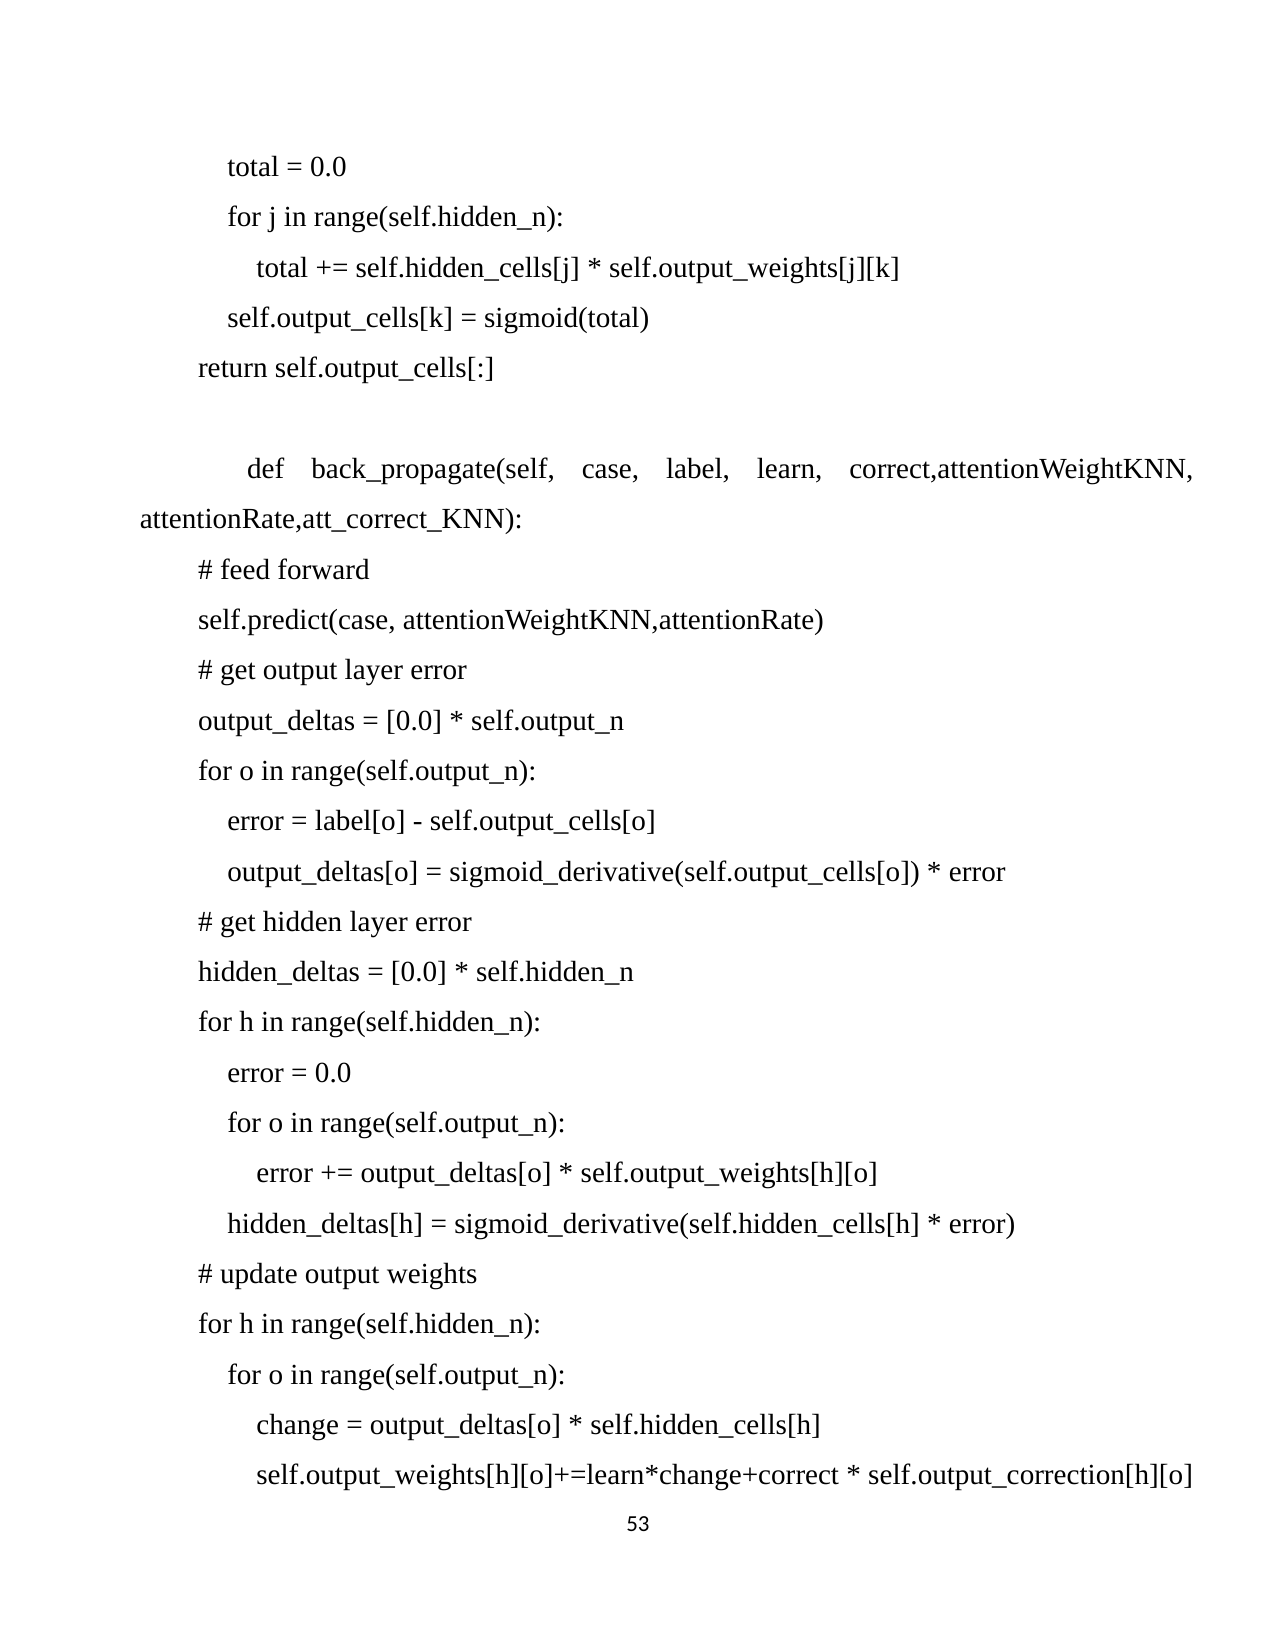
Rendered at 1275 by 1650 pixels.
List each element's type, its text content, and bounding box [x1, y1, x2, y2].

text for j in range(self.hidden_n): [139, 199, 1194, 233]
text total += self.hidden_cells[j] * self.output_weights[j][k] [139, 250, 1194, 283]
text output_deltas = [0.0] * self.output_n [139, 703, 1194, 736]
text error += output_deltas[o] * self.output_weights[h][o] [139, 1156, 1194, 1189]
text for o in range(self.output_n): [139, 753, 1194, 787]
text error = label[o] - self.output_cells[o] [139, 803, 1194, 837]
text # feed forward [139, 552, 1194, 585]
text total = 0.0 [139, 149, 1194, 183]
text return self.output_cells[:] [139, 351, 1194, 384]
text for h in range(self.hidden_n): [139, 1004, 1194, 1038]
text self.output_weights[h][o]+=learn*change+correct * self.output_correction[h][o] [139, 1457, 1194, 1491]
text hidden_deltas = [0.0] * self.hidden_n [139, 954, 1194, 988]
text # get output layer error [139, 652, 1194, 686]
text output_deltas[o] = sigmoid_derivative(self.output_cells[o]) * error [139, 854, 1194, 887]
text for h in range(self.hidden_n): [139, 1306, 1194, 1340]
text # get hidden layer error [139, 904, 1194, 937]
text self.output_cells[k] = sigmoid(total) [139, 300, 1194, 334]
text error = 0.0 [139, 1055, 1194, 1088]
text # update output weights [139, 1256, 1194, 1290]
text for o in range(self.output_n): [139, 1105, 1194, 1139]
text self.predict(case, attentionWeightKNN,attentionRate) [139, 602, 1194, 636]
text hidden_deltas[h] = sigmoid_derivative(self.hidden_cells[h] * error) [139, 1206, 1194, 1239]
text for o in range(self.output_n): [139, 1357, 1194, 1390]
text def back_propagate(self, case, label, learn, correct,attentionWeightKNN, attentionRate,att_correct_KNN): [139, 451, 1194, 535]
text change = output_deltas[o] * self.hidden_cells[h] [139, 1407, 1194, 1441]
